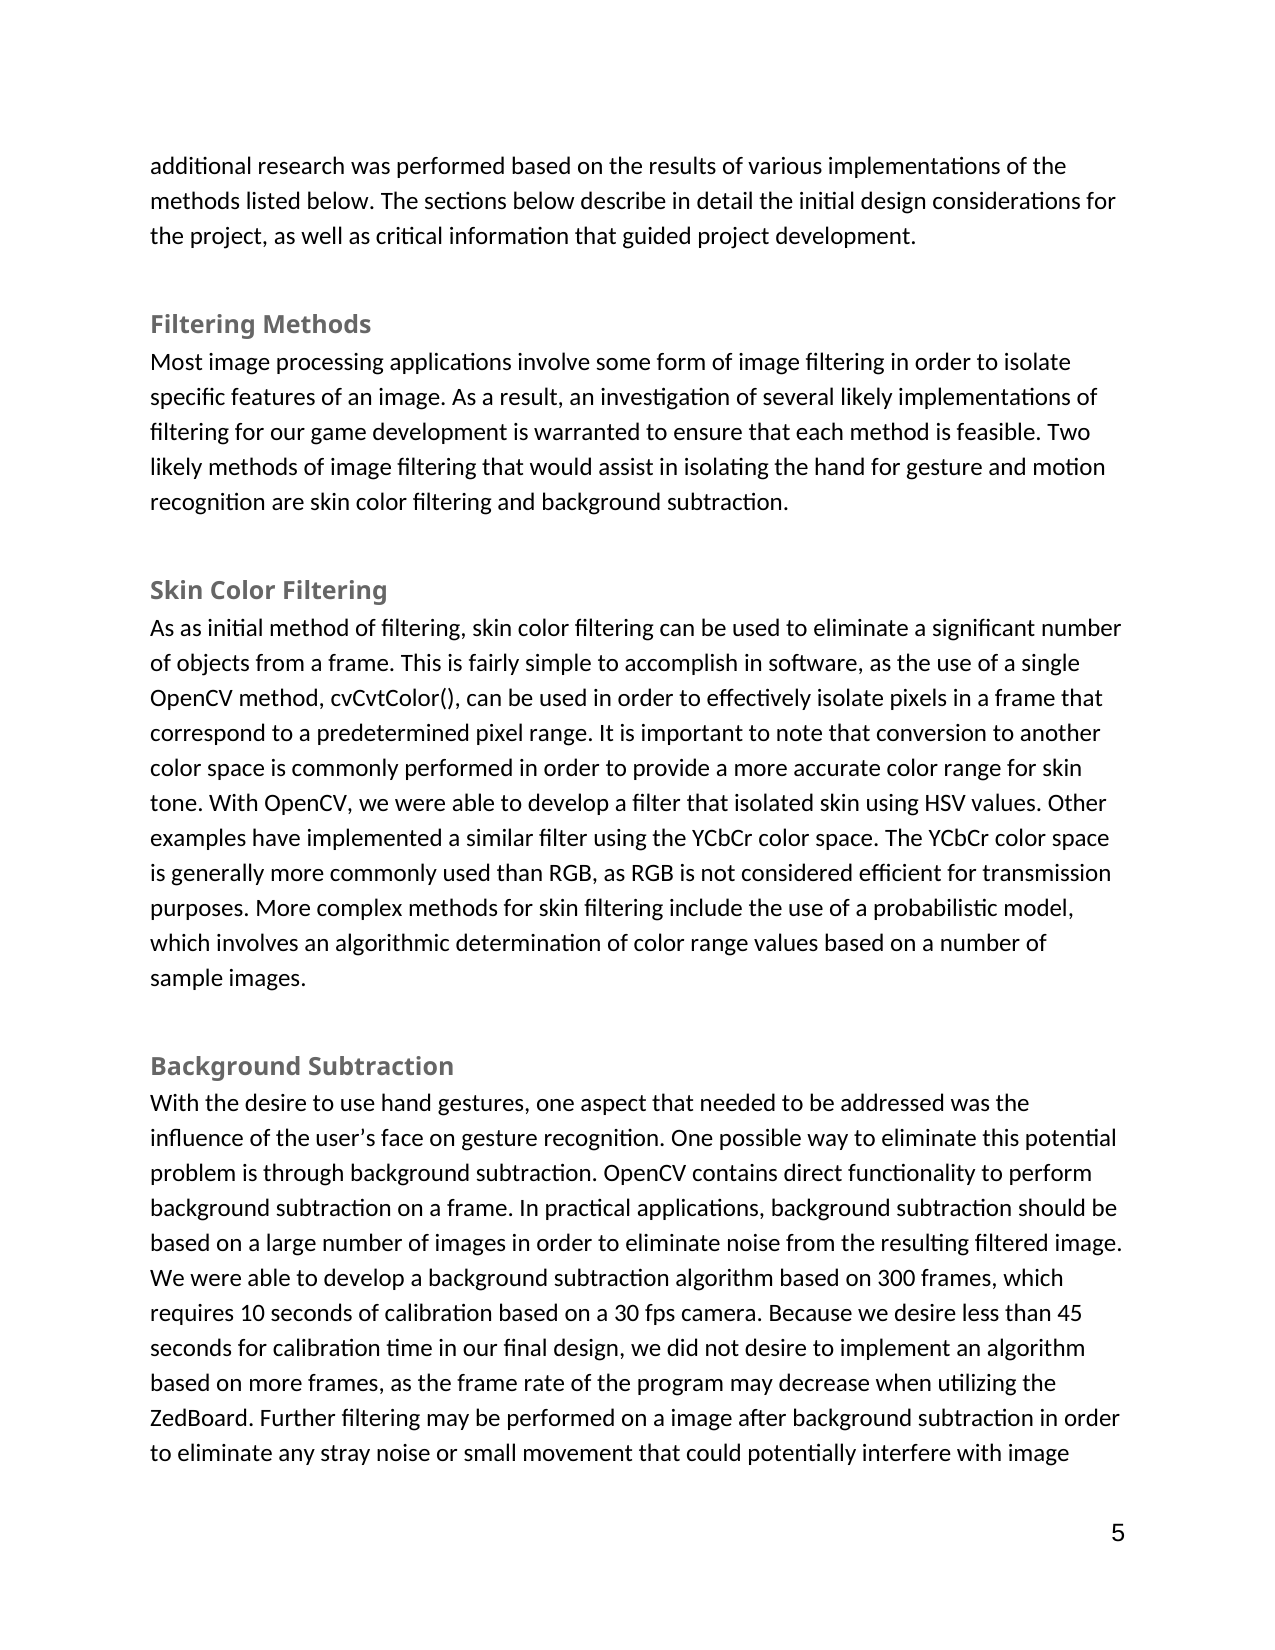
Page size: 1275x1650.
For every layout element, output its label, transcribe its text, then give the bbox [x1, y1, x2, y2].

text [150, 150, 1125, 251]
subtitle Filtering Methods [150, 307, 1125, 341]
subtitle Background Subtraction [150, 1048, 1125, 1082]
text As as initial method of filtering, skin color filtering can be used to eliminate a significant number of objects from a frame. This is fairly simple to accomplish in software, as the use of a single OpenCV method, cvCvtColor(), can be used in order to effectively isolate pixels in a frame that correspond to a predetermined pixel range. It is important to note that conversion to another color space is commonly performed in order to provide a more accurate color range for skin tone. With OpenCV, we were able to develop a filter that isolated skin using HSV values. Other examples have implemented a similar filter using the YCbCr color space. The YCbCr color space is generally more commonly used than RGB, as RGB is not considered efficient for transmission purposes. More complex methods for skin filtering include the use of a probabilistic model, which involves an algorithmic determination of color range values based on a number of sample images. [150, 612, 1125, 992]
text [150, 1087, 1125, 1468]
text Most image processing applications involve some form of image filtering in order to isolate specific features of an image. As a result, an investigation of several likely implementations of filtering for our game development is warranted to ensure that each method is feasible. Two likely methods of image filtering that would assist in isolating the hand for gesture and motion recognition are skin color filtering and background subtraction. [150, 346, 1125, 516]
subtitle Skin Color Filtering [150, 572, 1125, 607]
